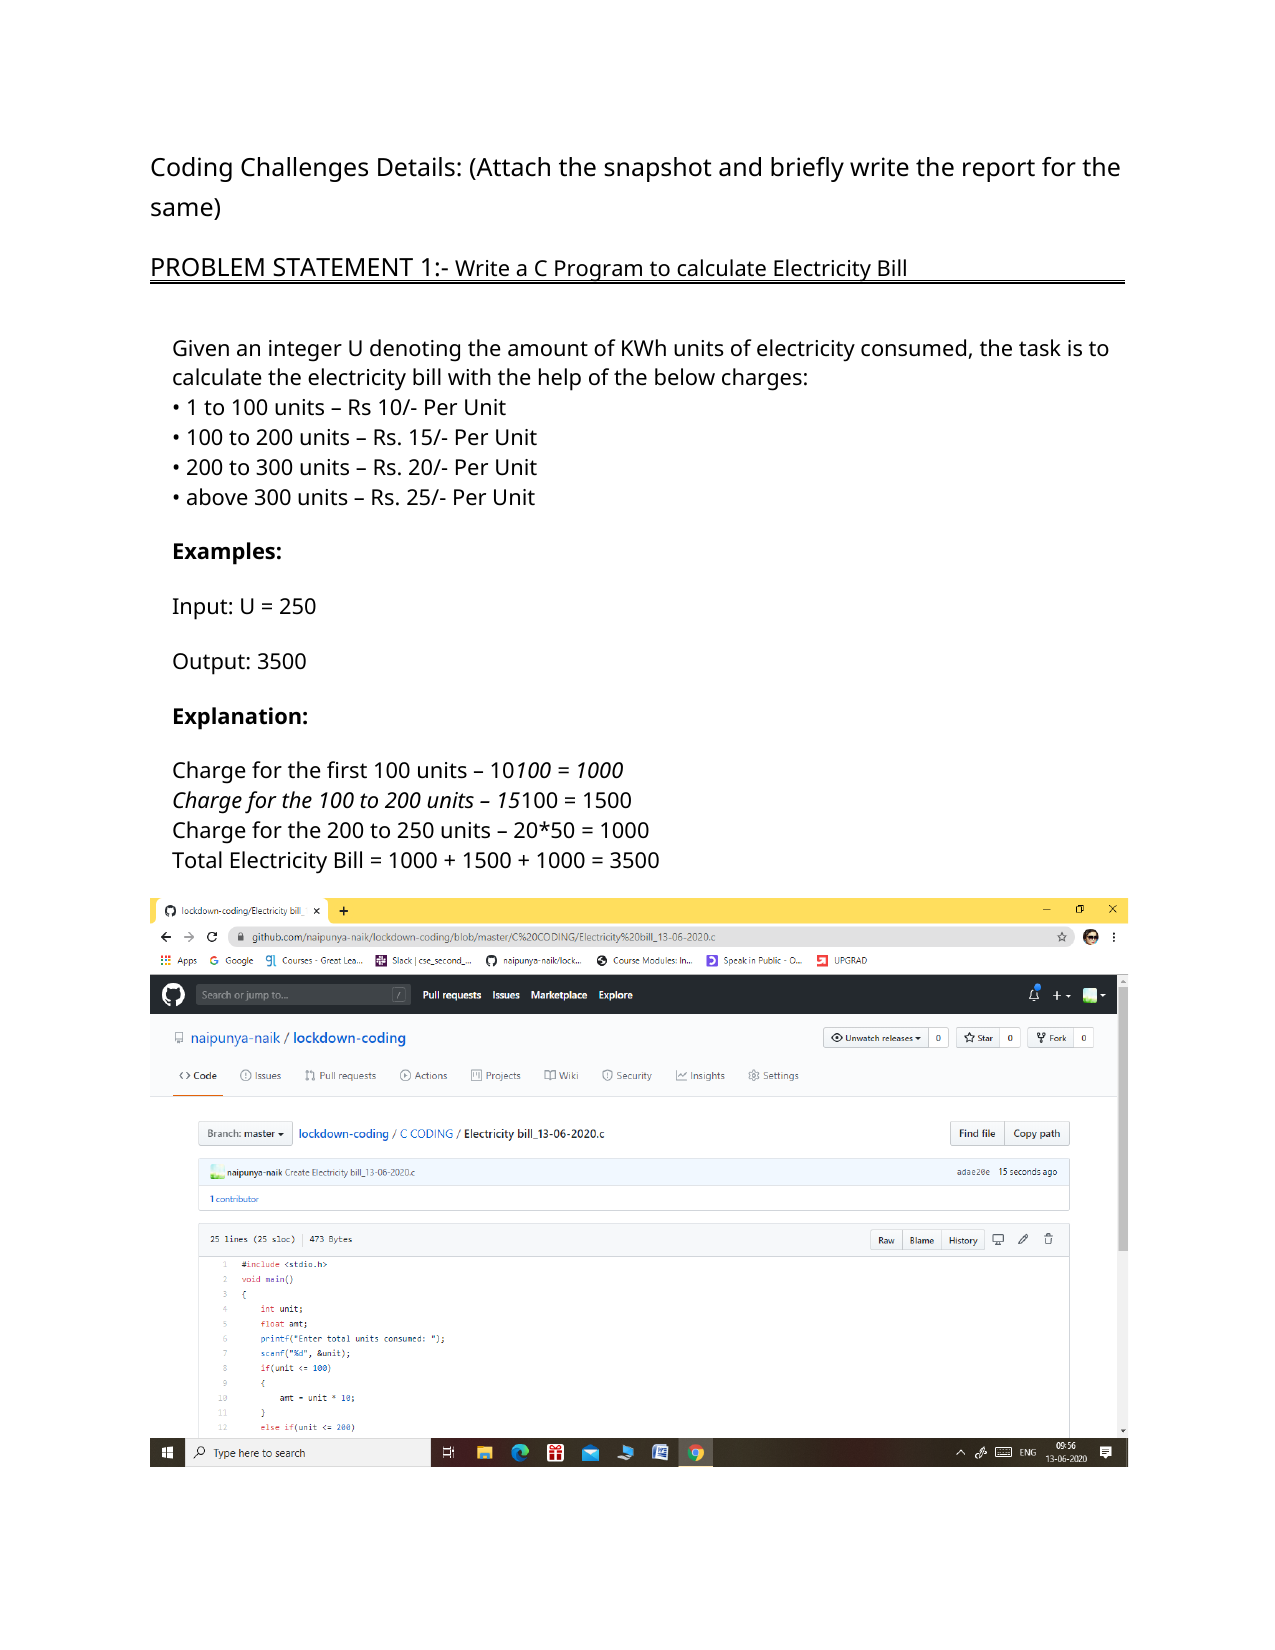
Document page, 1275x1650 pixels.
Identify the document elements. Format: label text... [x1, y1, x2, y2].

table_header Given an integer U denoting the amount of KWh units of electricity consumed, the task is to calculate the electricity bill with the help of the below charges: • 1 to 100 units – Rs 10/- Per Unit • 100 to 200 units – Rs. 15/- Per Unit • 200 to 300 units – Rs. 20/- Per Unit • above 300 units – Rs. 25/- Per Unit Examples: Input: U = 250 Output: 3500 Explanation: Charge for the first 100 units – 10100 = 1000 Charge for the 100 to 200 units – 15100 = 1500 Charge for the 200 to 250 units – 20*50 = 1000 Total Electricity Bill = 1000 + 1500 + 1000 = 3500 [149, 309, 1170, 898]
picture [150, 898, 1129, 1467]
text Coding Challenges Details: (Attach the snapshot and briefly write the report for the same) [150, 150, 1125, 223]
text PROBLEM STATEMENT 1:- Write a C Program to calculate Electricity Bill [150, 249, 1125, 280]
